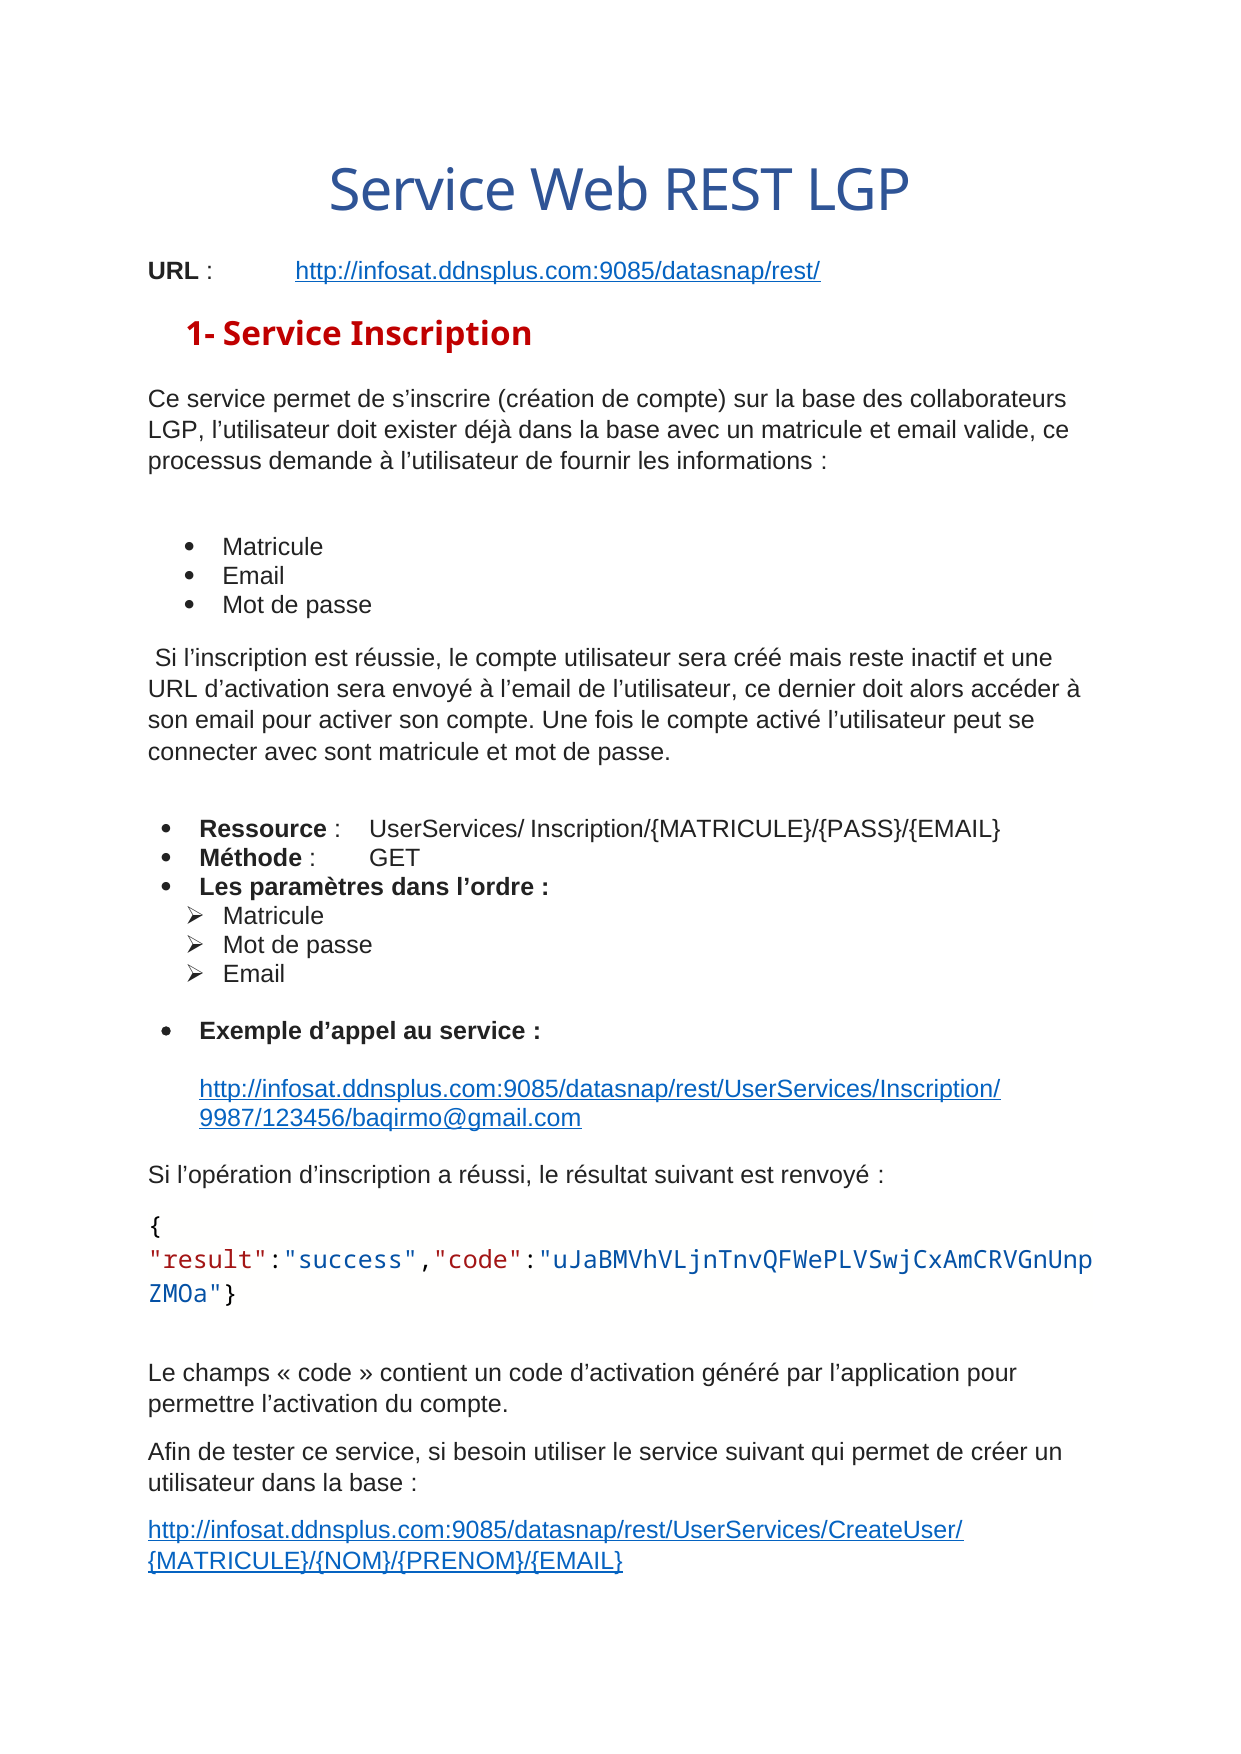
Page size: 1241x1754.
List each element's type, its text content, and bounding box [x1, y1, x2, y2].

text {"result":"success","code":"uJaBMVhVLjnTnvQFWePLVSwjCxAmCRVGnUnpZMOa"} [148, 1208, 1093, 1310]
list Mot de passe [185, 930, 1093, 959]
subtitle Ce service permet de s’inscrire (création de compte) sur la base des collaborateurs LGP, l’utilisateur doit exister déjà dans la base avec un matricule et email valide, ce processus demande à l’utilisateur de fournir les informations : [148, 383, 1093, 474]
text Le champs « code » contient un code d’activation généré par l’application pour permettre l’activation du compte. [148, 1358, 1093, 1418]
text Afin de tester ce service, si besoin utiliser le service suivant qui permet de créer un utilisateur dans la base : [148, 1437, 1093, 1496]
list Email [185, 959, 1093, 988]
list Méthode : GET [162, 843, 1093, 872]
subtitle Service Inscription [185, 309, 1093, 355]
list Matricule [185, 901, 1093, 930]
list Exemple d’appel au service : [162, 1016, 1093, 1045]
list http://infosat.ddnsplus.com:9085/datasnap/rest/UserServices/Inscription/9987/123456/baqirmo@gmail.com [199, 1074, 1093, 1131]
text Si l’opération d’inscription a réussi, le résultat suivant est renvoyé : [148, 1160, 1093, 1189]
subtitle Matricule [185, 532, 1093, 561]
subtitle Mot de passe [185, 589, 1093, 618]
title Service Web REST LGP [148, 148, 1093, 227]
subtitle Si l’inscription est réussie, le compte utilisateur sera créé mais reste inactif et une URL d’activation sera envoyé à l’email de l’utilisateur, ce dernier doit alors accéder à son email pour activer son compte. Une fois le compte activé l’utilisateur peut se connecter avec sont matricule et mot de passe. [148, 643, 1093, 765]
text http://infosat.ddnsplus.com:9085/datasnap/rest/UserServices/CreateUser/{MATRICULE}/{NOM}/{PRENOM}/{EMAIL} [148, 1515, 1093, 1575]
list Les paramètres dans l’ordre : [162, 872, 1093, 901]
list Ressource : UserServices/ Inscription/{MATRICULE}/{PASS}/{EMAIL} [162, 814, 1093, 843]
subtitle Email [185, 561, 1093, 589]
text URL : http://infosat.ddnsplus.com:9085/datasnap/rest/ [148, 256, 1093, 284]
